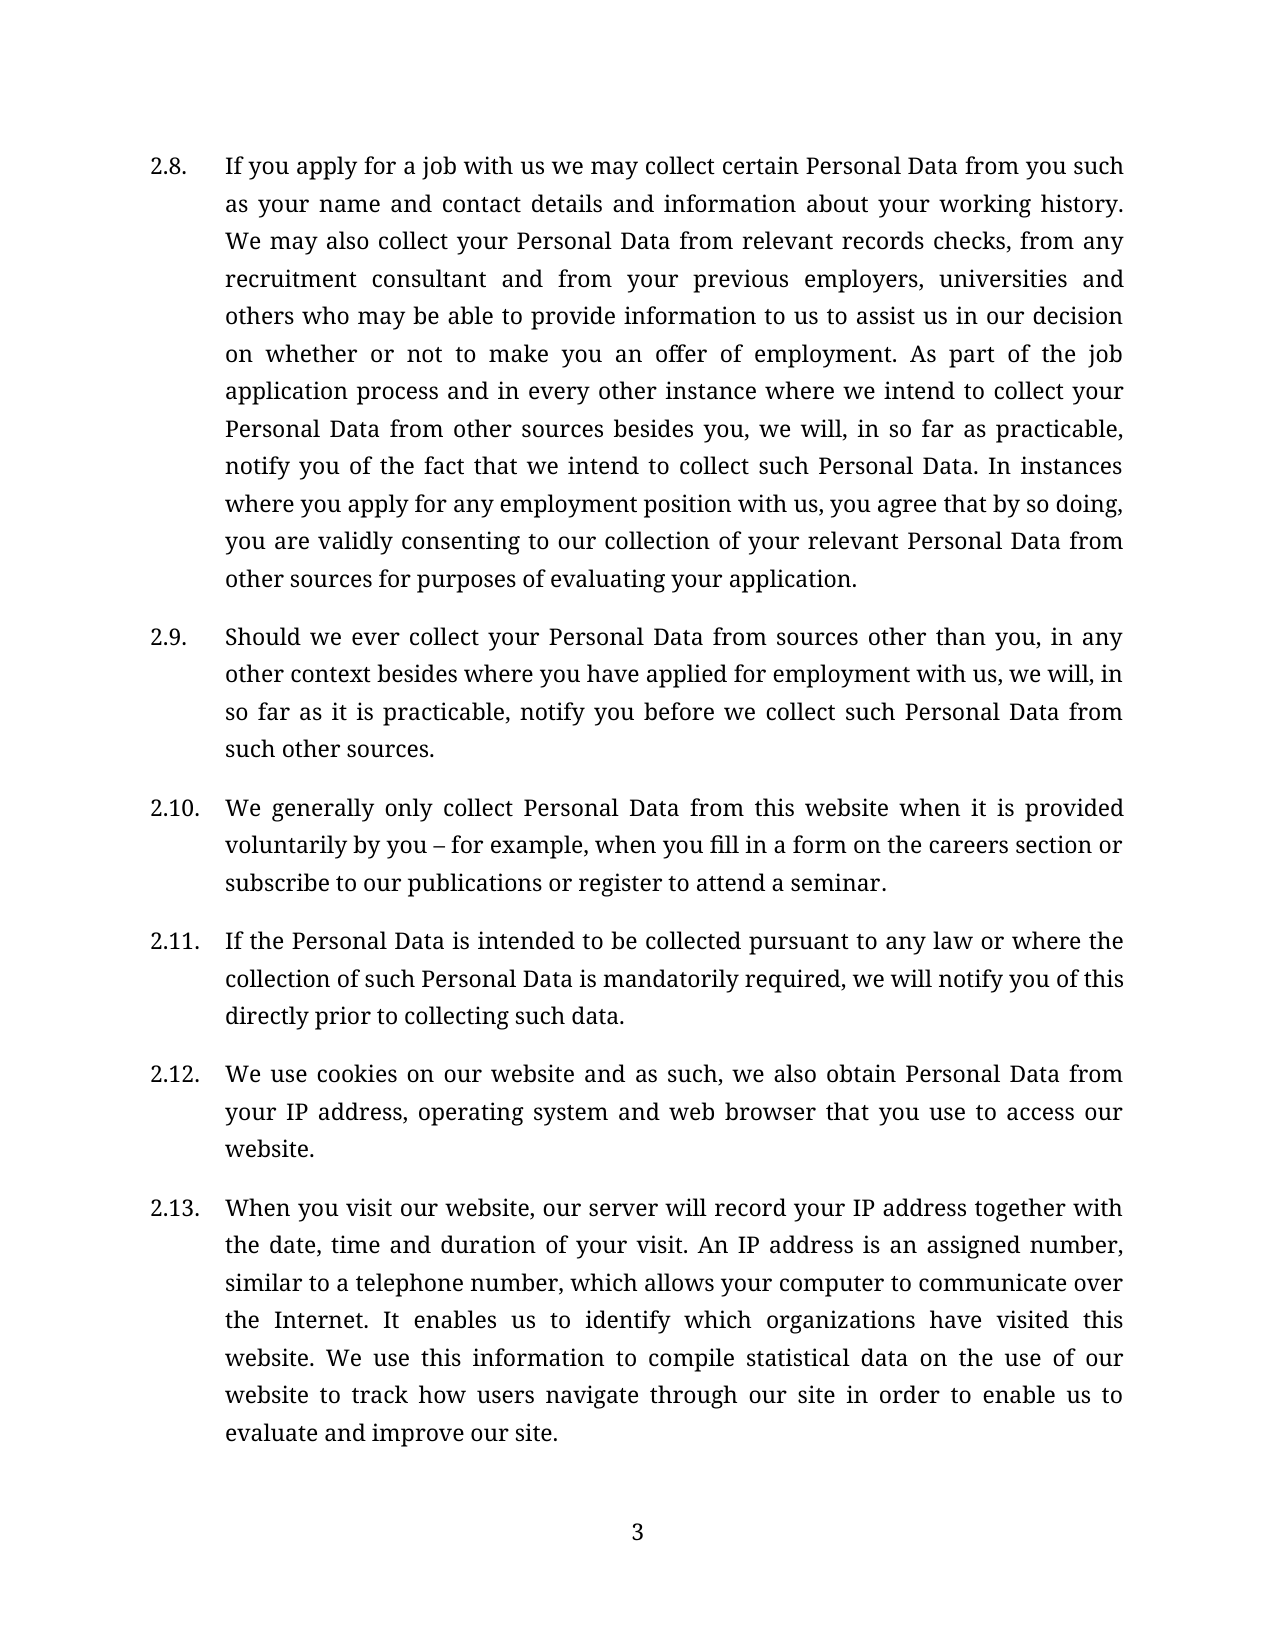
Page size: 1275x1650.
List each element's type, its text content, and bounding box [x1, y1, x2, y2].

list If you apply for a job with us we may collect certain Personal Data from you such as your name and contact details and information about your working history. We may also collect your Personal Data from relevant records checks, from any recruitment consultant and from your previous employers, universities and others who may be able to provide information to us to assist us in our decision on whether or not to make you an offer of employment. As part of the job application process and in every other instance where we intend to collect your Personal Data from other sources besides you, we will, in so far as practicable, notify you of the fact that we intend to collect such Personal Data. In instances where you apply for any employment position with us, you agree that by so doing, you are validly consenting to our collection of your relevant Personal Data from other sources for purposes of evaluating your application. [150, 150, 1125, 594]
list When you visit our website, our server will record your IP address together with the date, time and duration of your visit. An IP address is an assigned number, similar to a telephone number, which allows your computer to communicate over the Internet. It enables us to identify which organizations have visited this website. We use this information to compile statistical data on the use of our website to track how users navigate through our site in order to enable us to evaluate and improve our site. [150, 1192, 1125, 1448]
list Should we ever collect your Personal Data from sources other than you, in any other context besides where you have applied for employment with us, we will, in so far as it is practicable, notify you before we collect such Personal Data from such other sources. [150, 621, 1125, 764]
list If the Personal Data is intended to be collected pursuant to any law or where the collection of such Personal Data is mandatorily required, we will notify you of this directly prior to collecting such data. [150, 925, 1125, 1031]
list We generally only collect Personal Data from this website when it is provided voluntarily by you – for example, when you fill in a form on the careers section or subscribe to our publications or register to attend a seminar. [150, 792, 1125, 898]
list We use cookies on our website and as such, we also obtain Personal Data from your IP address, operating system and web browser that you use to access our website. [150, 1058, 1125, 1164]
